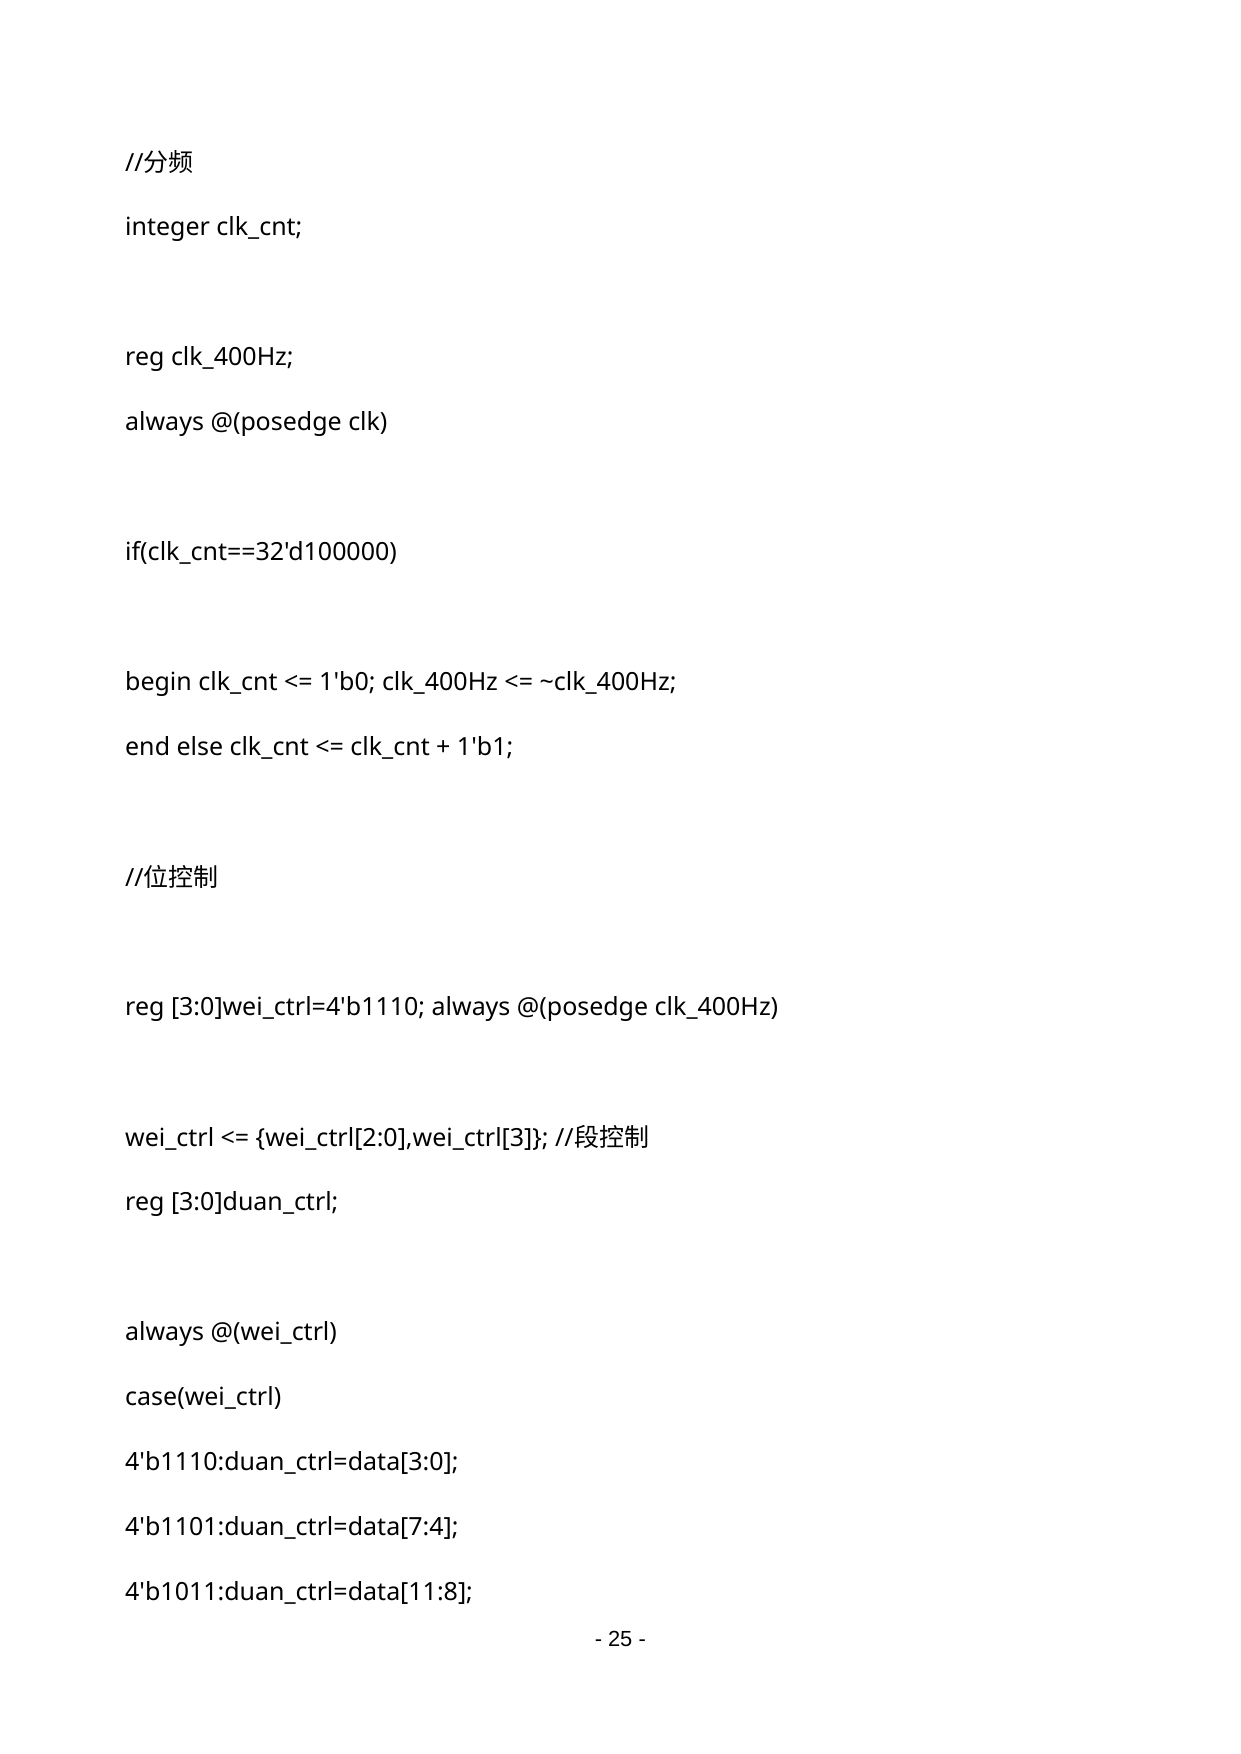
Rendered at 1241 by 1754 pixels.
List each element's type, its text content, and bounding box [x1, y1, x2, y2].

text always @(wei_ctrl) [125, 1298, 1115, 1363]
text reg [3:0]wei_ctrl=4'b1110; always @(posedge clk_400Hz) [125, 973, 1115, 1038]
text 4'b1110:duan_ctrl=data[3:0]; [125, 1428, 1115, 1493]
text reg clk_400Hz; [125, 323, 1115, 388]
text end else clk_cnt <= clk_cnt + 1'b1; [125, 713, 1115, 778]
text wei_ctrl <= {wei_ctrl[2:0],wei_ctrl[3]}; //段控制 [125, 1103, 1115, 1168]
text reg [3:0]duan_ctrl; [125, 1168, 1115, 1233]
text 4'b1101:duan_ctrl=data[7:4]; [125, 1493, 1115, 1558]
text integer clk_cnt; [125, 193, 1115, 258]
text //分频 [125, 128, 1115, 193]
text case(wei_ctrl) [125, 1363, 1115, 1428]
text 4'b1011:duan_ctrl=data[11:8]; [125, 1558, 1115, 1623]
text always @(posedge clk) [125, 388, 1115, 453]
text //位控制 [125, 843, 1115, 908]
text begin clk_cnt <= 1'b0; clk_400Hz <= ~clk_400Hz; [125, 648, 1115, 713]
text if(clk_cnt==32'd100000) [125, 518, 1115, 583]
